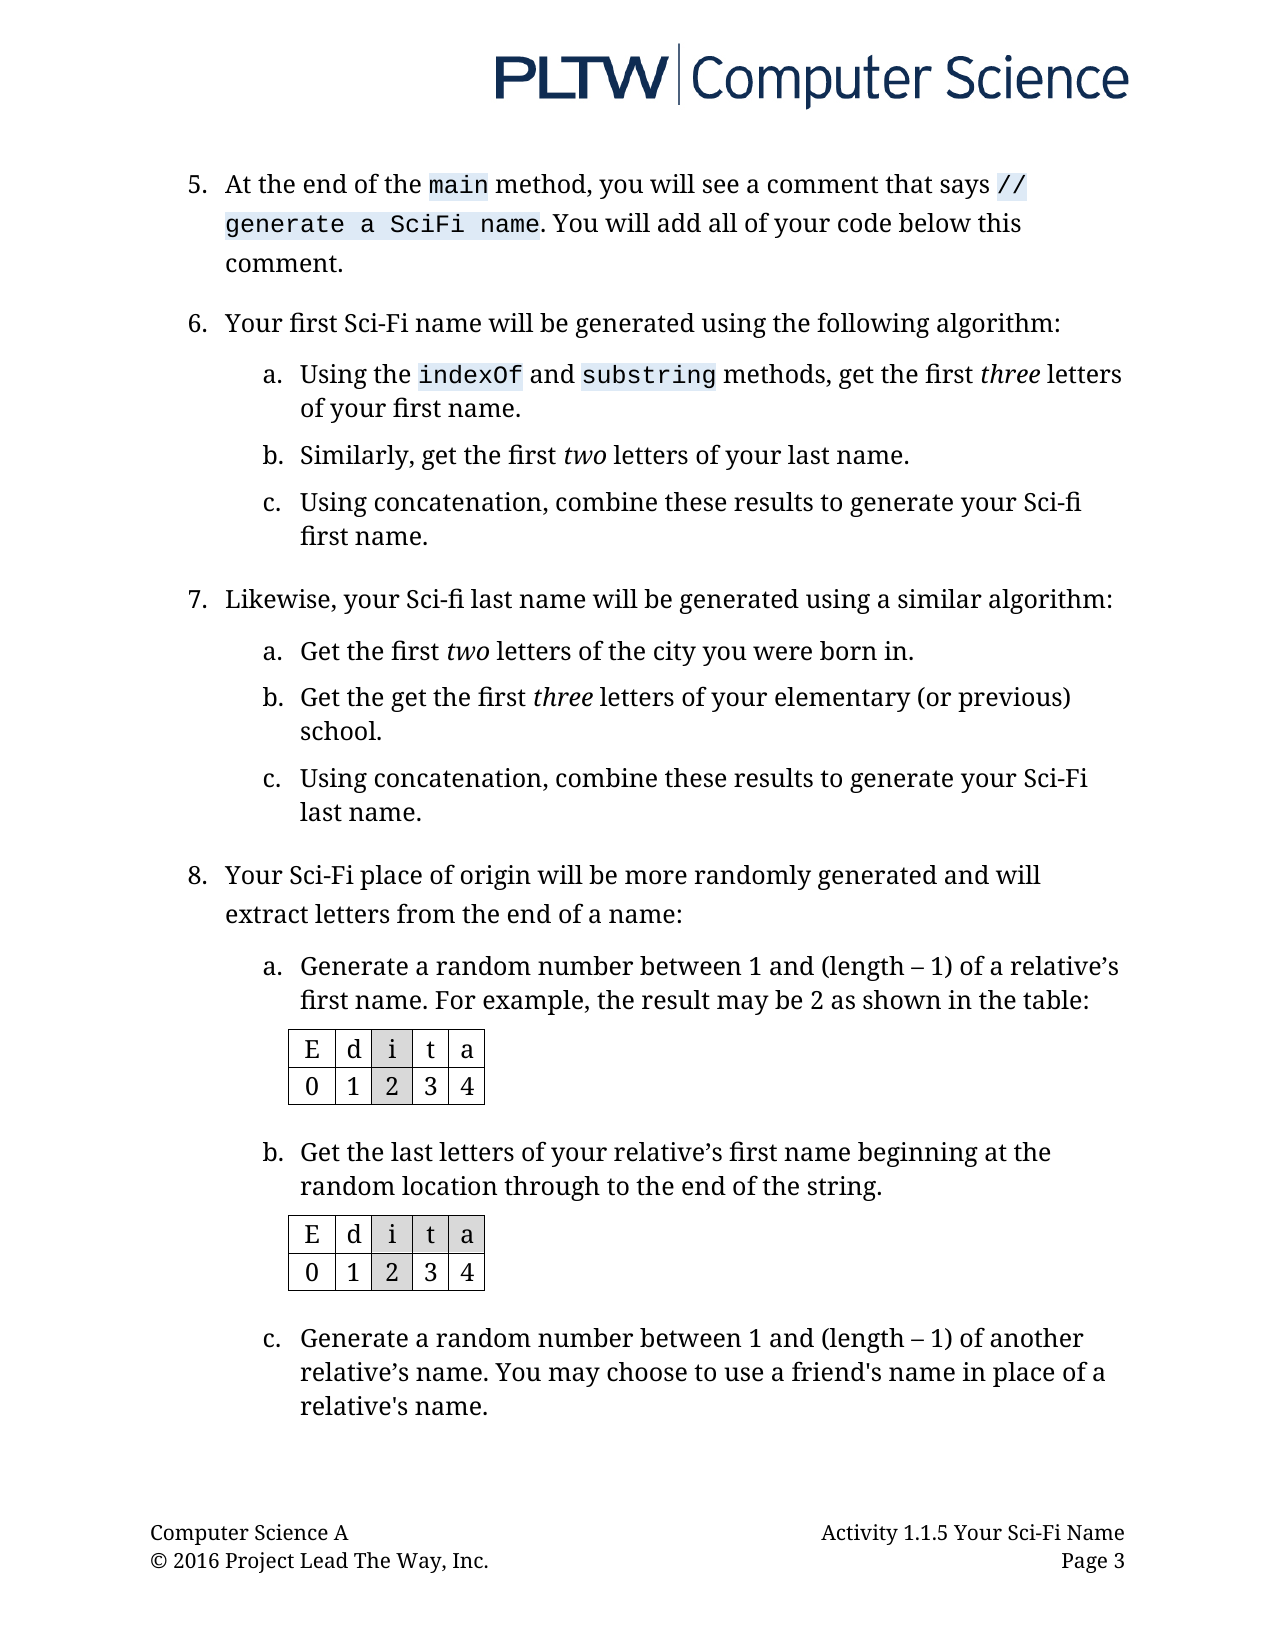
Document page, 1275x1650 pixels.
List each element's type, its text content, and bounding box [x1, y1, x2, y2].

table_header d [336, 1216, 371, 1252]
table_header i [372, 1216, 412, 1252]
table_header i [372, 1030, 412, 1067]
list Generate a random number between 1 and (length – 1) of another relative’s name. You may choose to use a friend's name in place of a relative's name. [262, 1320, 1125, 1422]
table_header t [413, 1030, 448, 1067]
table_cell 4 [449, 1254, 484, 1290]
list Your Sci-Fi place of origin will be more randomly generated and will extract letters from the end of a name: [187, 858, 1125, 931]
list Your first Sci-Fi name will be generated using the following algorithm: [187, 305, 1125, 339]
table_header d [336, 1030, 371, 1067]
table_header t [413, 1216, 448, 1252]
table_cell 0 [289, 1068, 335, 1104]
list Using concatenation, combine these results to generate your Sci-Fi last name. [262, 760, 1125, 828]
list Get the last letters of your relative’s first name beginning at the random location through to the end of the string. [262, 1134, 1125, 1202]
table_cell 2 [372, 1068, 412, 1104]
table_header E [289, 1030, 335, 1067]
table_cell 1 [336, 1068, 371, 1104]
table_cell 3 [413, 1068, 448, 1104]
list Using concatenation, combine these results to generate your Sci-fi first name. [262, 484, 1125, 552]
table_header E [289, 1216, 335, 1252]
table_cell 1 [336, 1254, 371, 1290]
list Get the get the first three letters of your elementary (or previous) school. [262, 680, 1125, 748]
table_header a [449, 1030, 484, 1067]
table_cell 3 [413, 1254, 448, 1290]
table_cell 2 [372, 1254, 412, 1290]
table_header a [449, 1216, 484, 1252]
list At the end of the main method, you will see a comment that says // generate a SciFi name. You will add all of your code below this comment. [187, 166, 1125, 279]
table_cell 4 [449, 1068, 484, 1104]
list Using the indexOf and substring methods, get the first three letters of your first name. [262, 357, 1125, 425]
list Generate a random number between 1 and (length – 1) of a relative’s first name. For example, the result may be 2 as shown in the table: [262, 948, 1125, 1017]
table_cell 0 [289, 1254, 335, 1290]
list Similarly, get the first two letters of your last name. [262, 438, 1125, 472]
list Likewise, your Sci-fi last name will be generated using a similar algorithm: [187, 582, 1125, 616]
picture [476, 15, 1144, 138]
list Get the first two letters of the city you were born in. [262, 633, 1125, 667]
